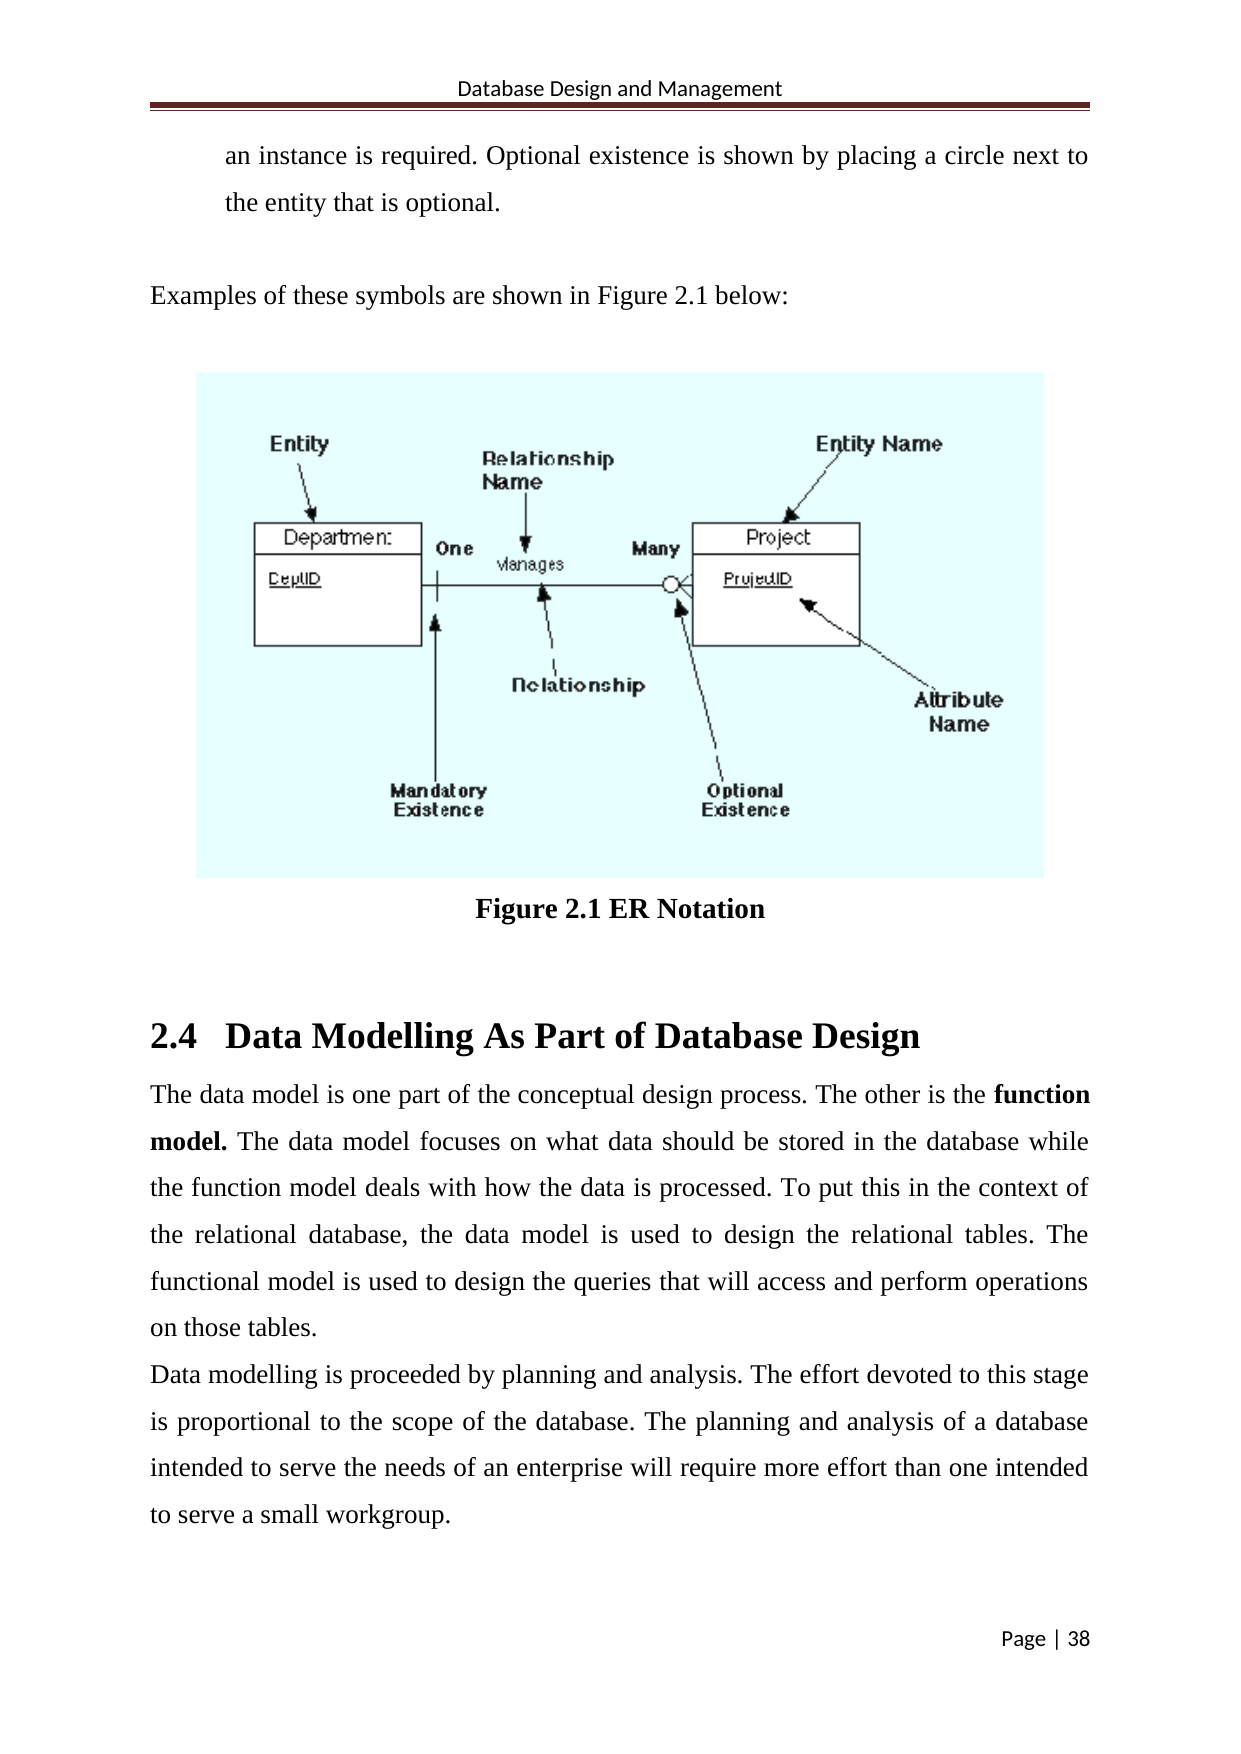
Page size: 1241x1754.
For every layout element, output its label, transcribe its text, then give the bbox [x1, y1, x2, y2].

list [187, 139, 1090, 217]
text Examples of these symbols are shown in Figure 2.1 below: [150, 279, 1090, 310]
text The data model is one part of the conceptual design process. The other is the function model. The data model focuses on what data should be stored in the database while the function model deals with how the data is processed. To put this in the context of the relational database, the data model is used to design the relational tables. The functional model is used to design the queries that will access and perform operations on those tables. [150, 1078, 1090, 1343]
text Figure 2.1 ER Notation [150, 892, 1090, 925]
text 2.4 Data Modelling As Part of Database Design [150, 1013, 1090, 1057]
text Data modelling is proceeded by planning and analysis. The effort devoted to this stage is proportional to the scope of the database. The planning and analysis of a database intended to serve the needs of an enterprise will require more effort than one intended to serve a small workgroup. [150, 1358, 1090, 1529]
